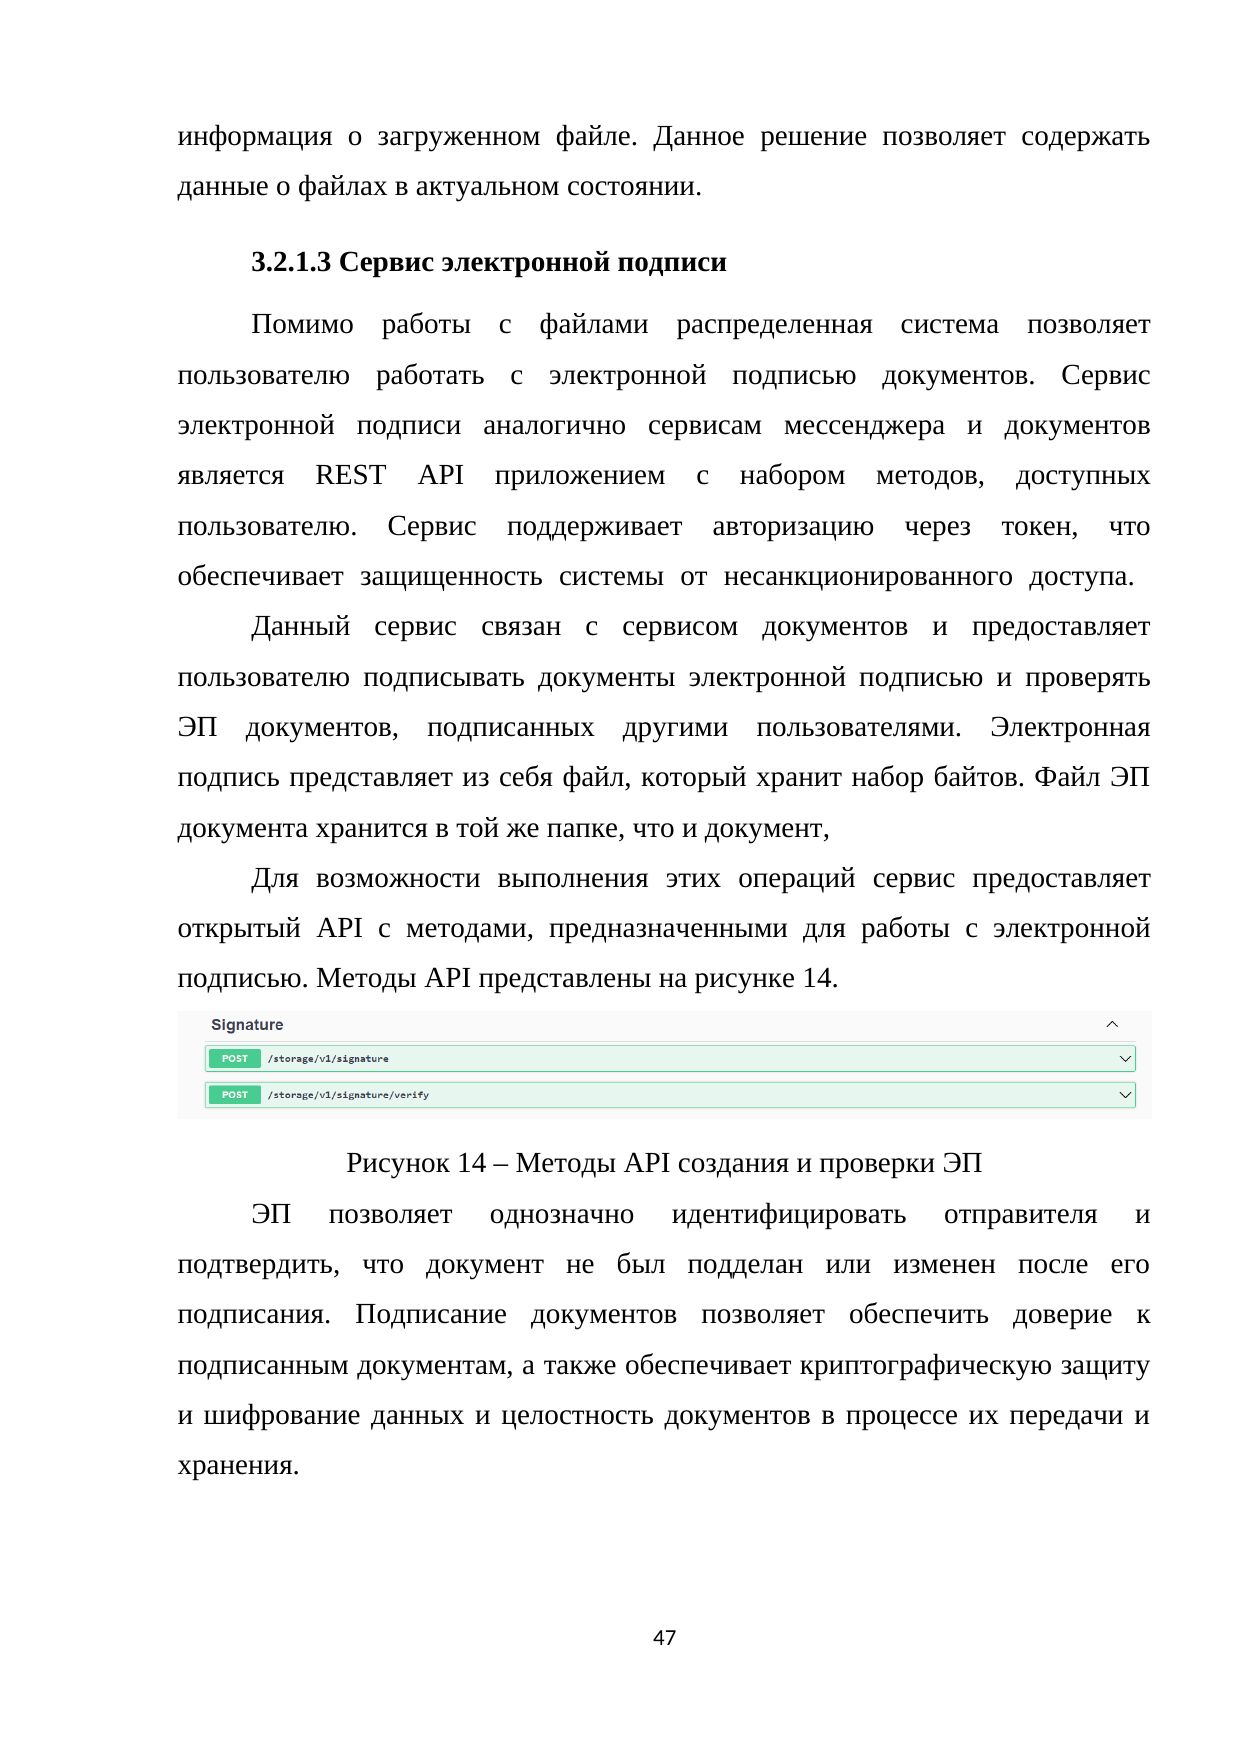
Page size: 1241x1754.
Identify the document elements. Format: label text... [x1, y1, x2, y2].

text ЭП позволяет однозначно идентифицировать отправителя и подтвердить, что документ не был подделан или изменен после его подписания. Подписание документов позволяет обеспечить доверие к подписанным документам, а также обеспечивает криптографическую защиту и шифрование данных и целостность документов в процессе их передачи и хранения. [177, 1196, 1152, 1481]
text Для возможности выполнения этих операций сервис предоставляет открытый API с методами, предназначенными для работы с электронной подписью. Методы API представлены на рисунке 14. [177, 860, 1152, 994]
text Рисунок 14 – Методы API создания и проверки ЭП [177, 1146, 1152, 1179]
subtitle Сервис электронной подписи [177, 244, 1152, 277]
text Помимо работы с файлами распределенная система позволяет пользователю работать с электронной подписью документов. Сервис электронной подписи аналогично сервисам мессенджера и документов является REST API приложением с набором методов, доступных пользователю. Сервис поддерживает авторизацию через токен, что обеспечивает защищенность системы от несанкционированного доступа. Данный сервис связан с сервисом документов и предоставляет пользователю подписывать документы электронной подписью и проверять ЭП документов, подписанных другими пользователями. Электронная подпись представляет из себя файл, который хранит набор байтов. Файл ЭП документа хранится в той же папке, что и документ, [177, 307, 1152, 843]
picture [177, 1011, 1152, 1119]
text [177, 118, 1152, 202]
